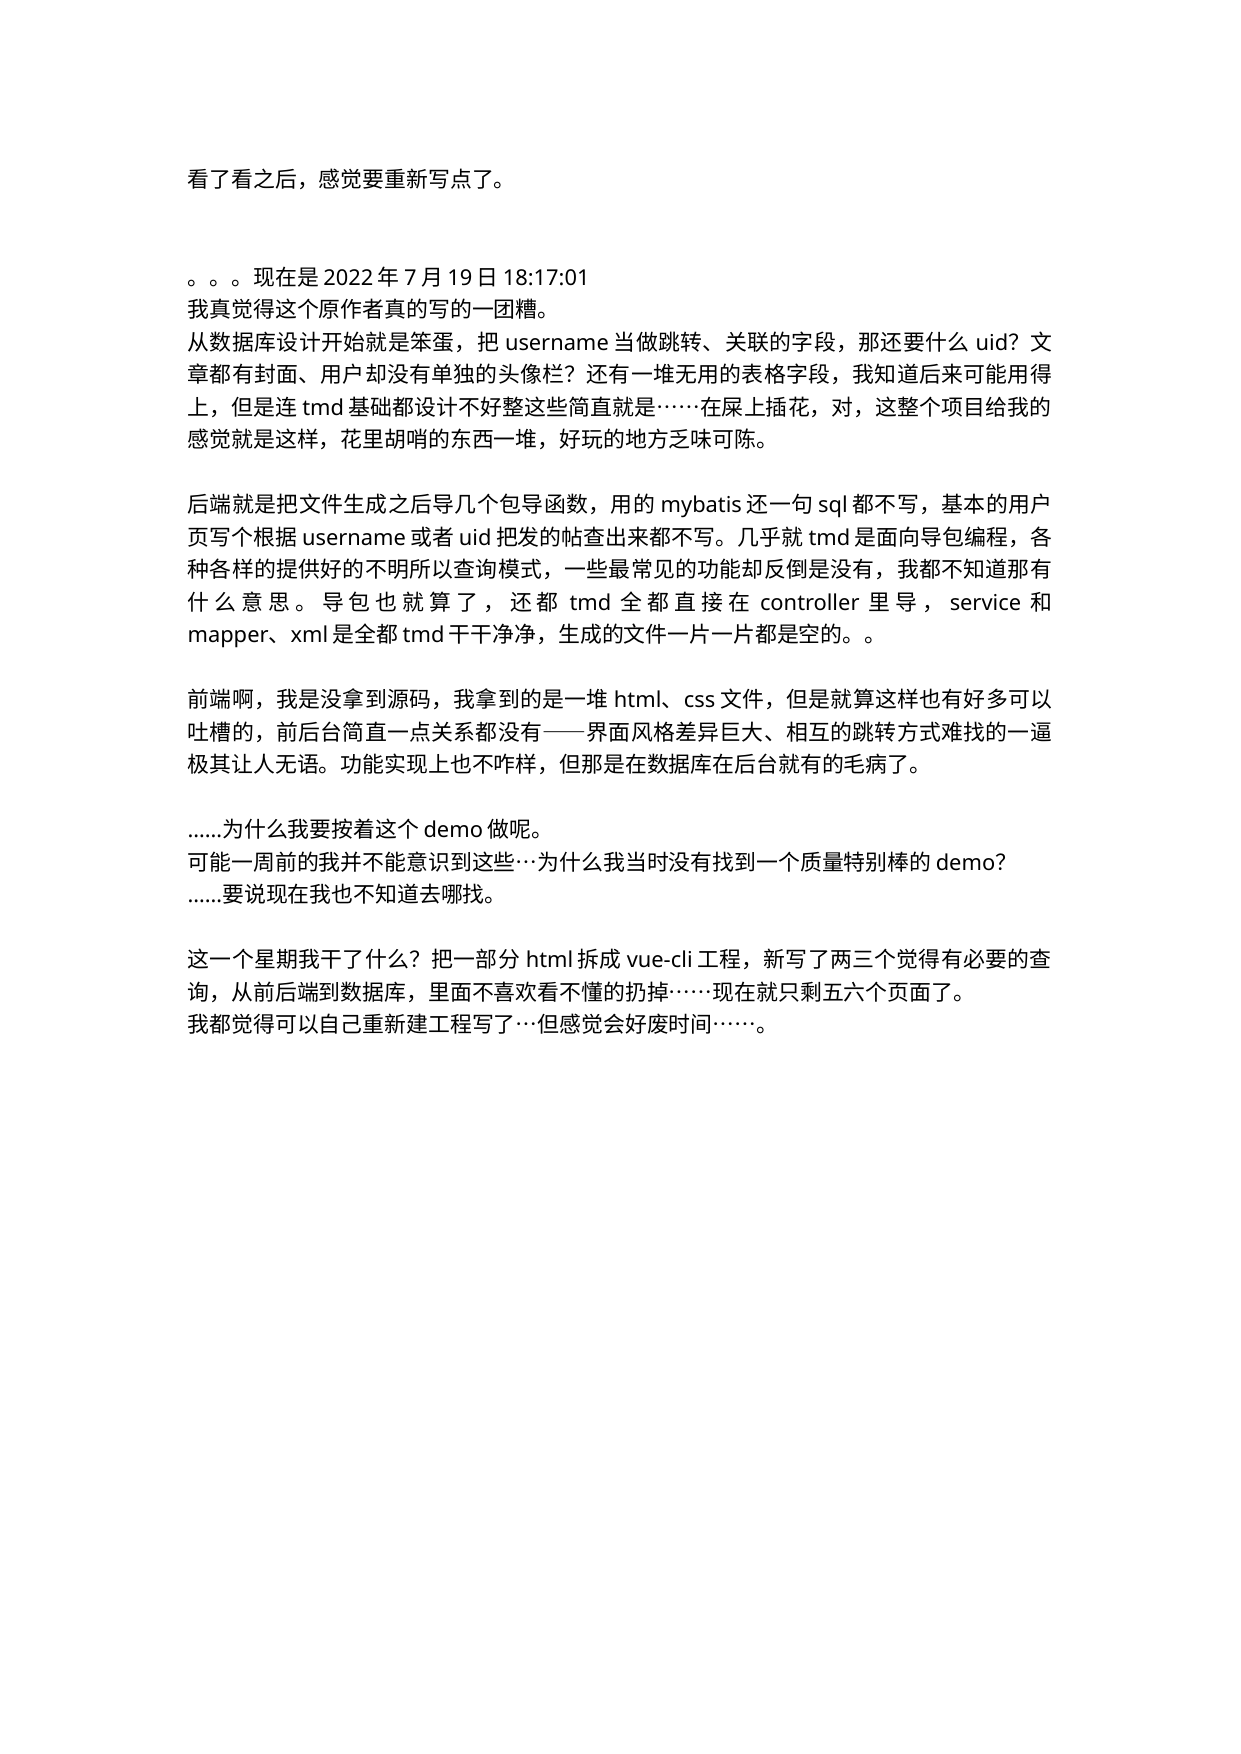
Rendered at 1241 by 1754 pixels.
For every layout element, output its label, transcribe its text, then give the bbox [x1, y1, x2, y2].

text 后端就是把文件生成之后导几个包导函数，用的mybatis还一句sql都不写，基本的用户页写个根据username或者uid把发的帖查出来都不写。几乎就tmd是面向导包编程，各种各样的提供好的不明所以查询模式，一些最常见的功能却反倒是没有，我都不知道那有什么意思。导包也就算了，还都tmd全都直接在controller里导，service和mapper、xml是全都tmd干干净净，生成的文件一片一片都是空的。。 [187, 487, 1053, 649]
text 看了看之后，感觉要重新写点了。 [187, 162, 1053, 194]
text 。。。现在是2022年7月19日18:17:01 [187, 259, 1053, 292]
text 我都觉得可以自己重新建工程写了…但感觉会好废时间……。 [187, 1007, 1053, 1039]
text ……要说现在我也不知道去哪找。 [187, 877, 1053, 909]
text 我真觉得这个原作者真的写的一团糟。 [187, 292, 1053, 324]
text 这一个星期我干了什么？把一部分html拆成vue-cli工程，新写了两三个觉得有必要的查询，从前后端到数据库，里面不喜欢看不懂的扔掉……现在就只剩五六个页面了。 [187, 942, 1053, 1007]
text 从数据库设计开始就是笨蛋，把username当做跳转、关联的字段，那还要什么uid？文章都有封面、用户却没有单独的头像栏？还有一堆无用的表格字段，我知道后来可能用得上，但是连tmd基础都设计不好整这些简直就是……在屎上插花，对，这整个项目给我的感觉就是这样，花里胡哨的东西一堆，好玩的地方乏味可陈。 [187, 324, 1053, 454]
text 前端啊，我是没拿到源码，我拿到的是一堆html、css文件，但是就算这样也有好多可以吐槽的，前后台简直一点关系都没有——界面风格差异巨大、相互的跳转方式难找的一逼极其让人无语。功能实现上也不咋样，但那是在数据库在后台就有的毛病了。 [187, 682, 1053, 779]
text ……为什么我要按着这个demo做呢。 [187, 812, 1053, 844]
text 可能一周前的我并不能意识到这些…为什么我当时没有找到一个质量特别棒的demo？ [187, 844, 1053, 877]
